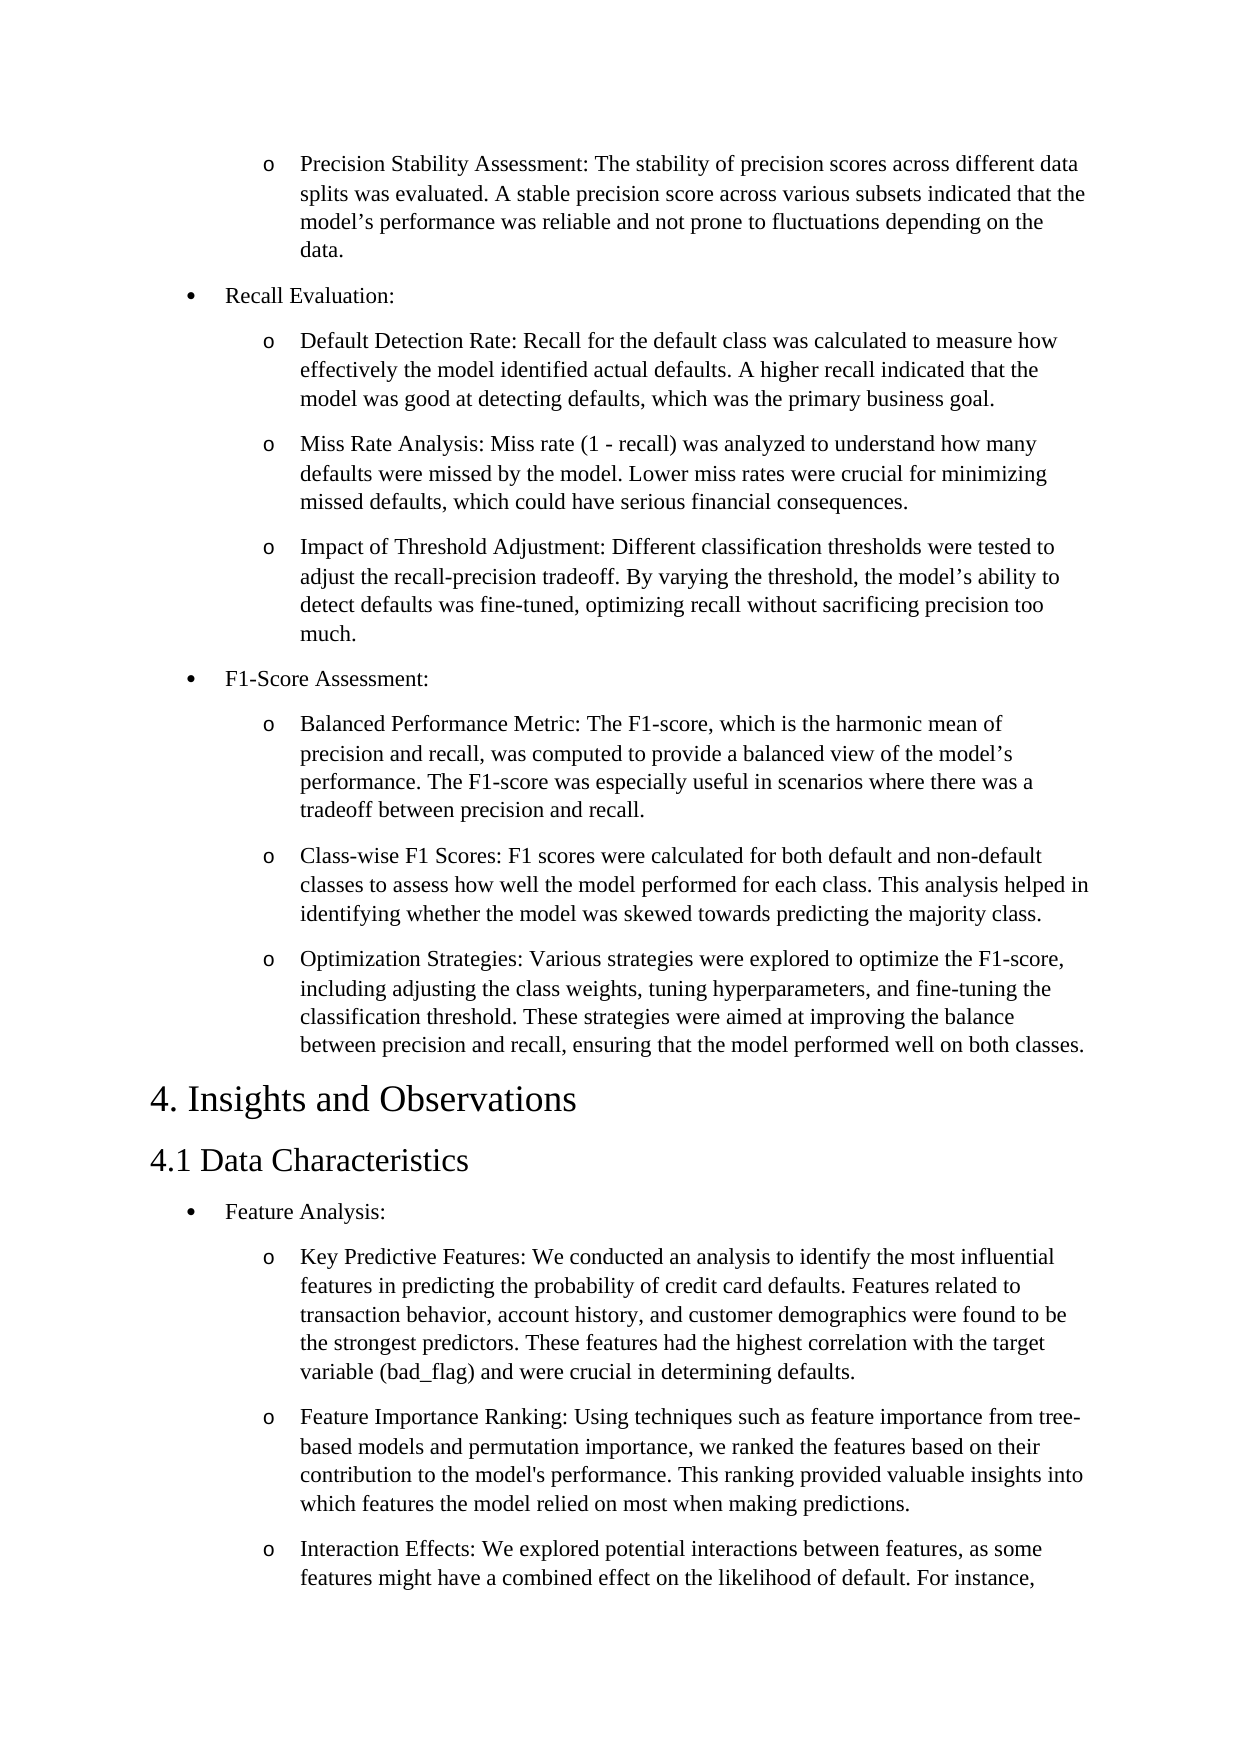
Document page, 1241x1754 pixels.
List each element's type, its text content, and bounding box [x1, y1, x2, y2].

list F1-Score Assessment: [187, 665, 1090, 691]
list Feature Importance Ranking: Using techniques such as feature importance from tree-based models and permutation importance, we ranked the features based on their contribution to the model's performance. This ranking provided valuable insights into which features the model relied on most when making predictions. [262, 1403, 1090, 1516]
list Optimization Strategies: Various strategies were explored to optimize the F1-score, including adjusting the class weights, tuning hyperparameters, and fine-tuning the classification threshold. These strategies were aimed at improving the balance between precision and recall, ensuring that the model performed well on both classes. [262, 945, 1090, 1058]
list Default Detection Rate: Recall for the default class was calculated to measure how effectively the model identified actual defaults. A higher recall indicated that the model was good at detecting defaults, which was the primary business goal. [262, 327, 1090, 411]
list Feature Analysis: [187, 1198, 1090, 1224]
list Recall Evaluation: [187, 282, 1090, 308]
list Impact of Threshold Adjustment: Different classification thresholds were tested to adjust the recall-precision tradeoff. By varying the threshold, the model’s ability to detect defaults was fine-tuned, optimizing recall without sacrificing precision too much. [262, 533, 1090, 646]
list Key Predictive Features: We conducted an analysis to identify the most influential features in predicting the probability of credit card defaults. Features related to transaction behavior, account history, and customer demographics were found to be the strongest predictors. These features had the highest correlation with the target variable (bad_flag) and were crucial in determining defaults. [262, 1243, 1090, 1384]
text 4.1 Data Characteristics [150, 1140, 1090, 1178]
list Balanced Performance Metric: The F1-score, which is the harmonic mean of precision and recall, was computed to provide a balanced view of the model’s performance. The F1-score was especially useful in scenarios where there was a tradeoff between precision and recall. [262, 710, 1090, 823]
text 4. Insights and Observations [150, 1077, 1090, 1120]
list Precision Stability Assessment: The stability of precision scores across different data splits was evaluated. A stable precision score across various subsets indicated that the model’s performance was reliable and not prone to fluctuations depending on the data. [262, 150, 1090, 263]
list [262, 1535, 1090, 1591]
list Class-wise F1 Scores: F1 scores were calculated for both default and non-default classes to assess how well the model performed for each class. This analysis helped in identifying whether the model was skewed towards predicting the majority class. [262, 842, 1090, 926]
list Miss Rate Analysis: Miss rate (1 - recall) was analyzed to understand how many defaults were missed by the model. Lower miss rates were crucial for minimizing missed defaults, which could have serious financial consequences. [262, 430, 1090, 514]
